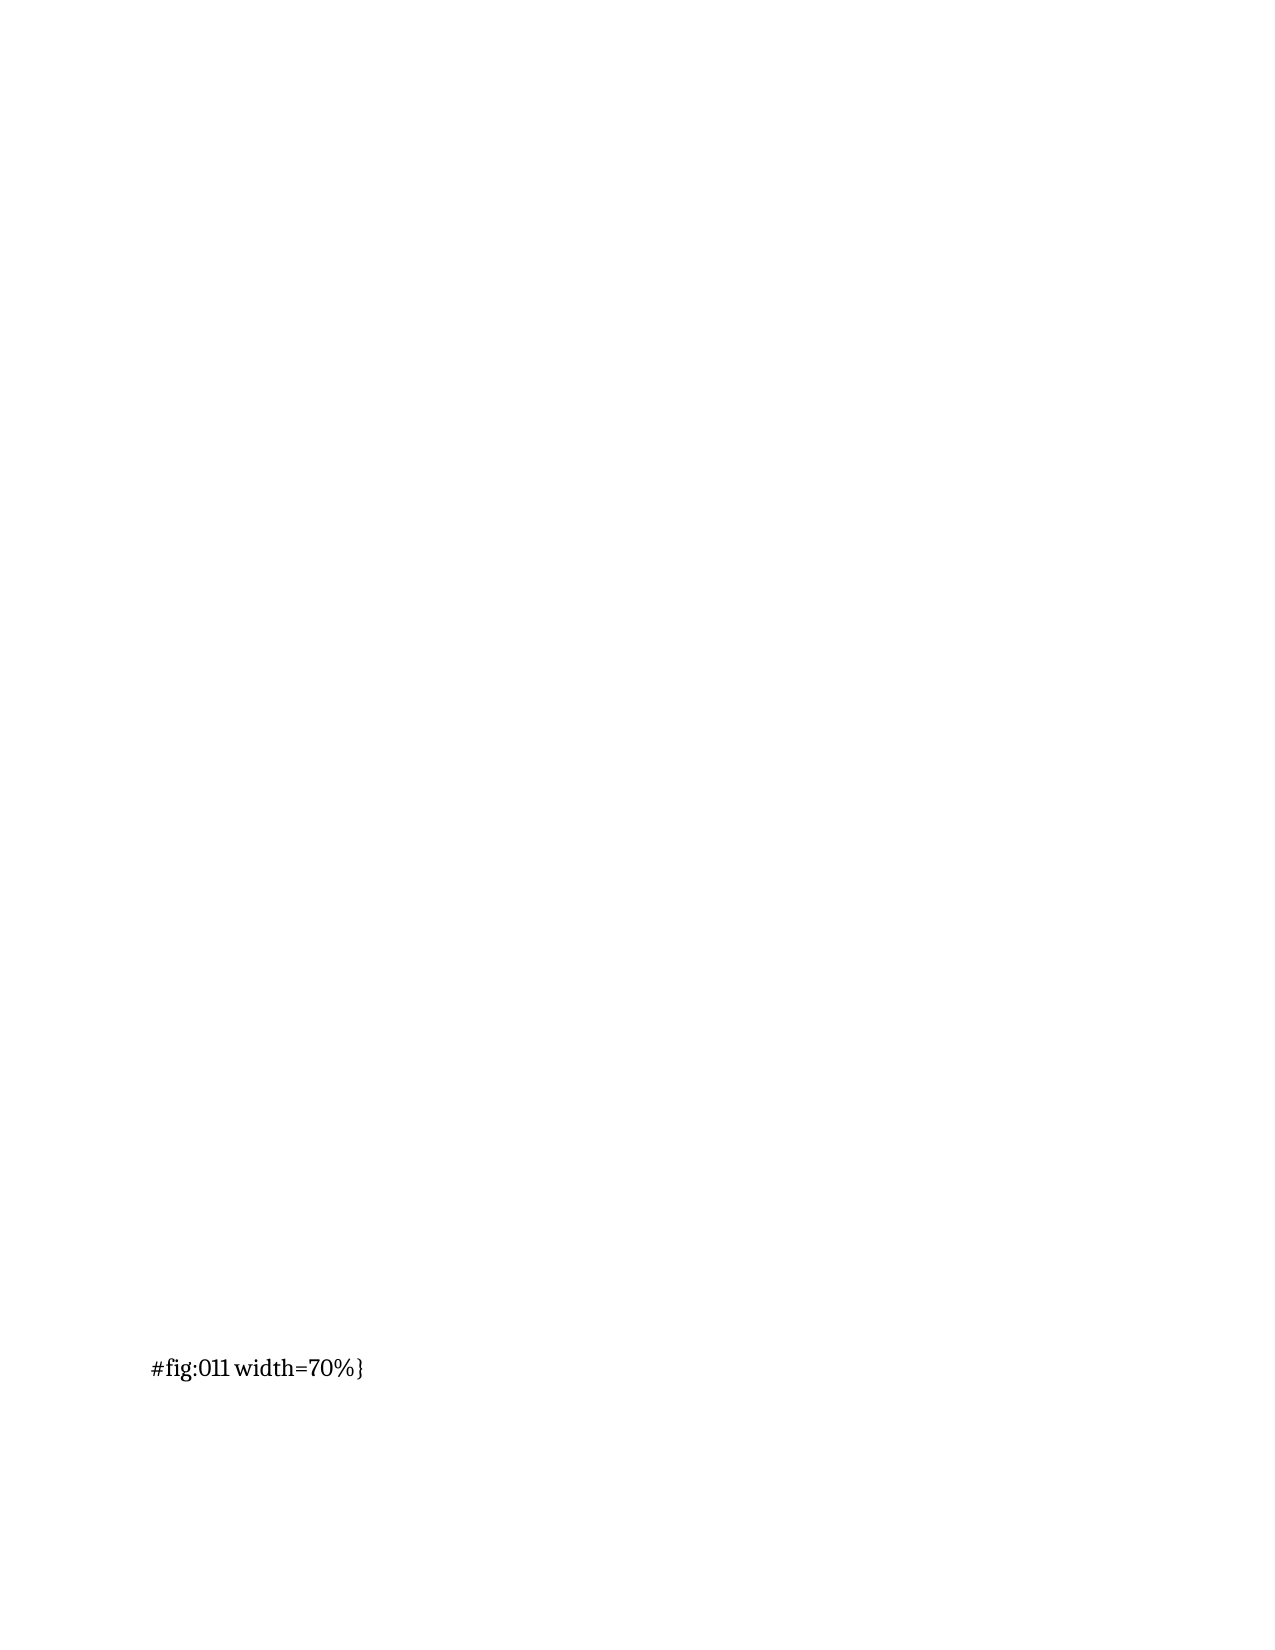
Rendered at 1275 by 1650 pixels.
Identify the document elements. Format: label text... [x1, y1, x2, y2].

text {#fig:010 width=70%} {#fig:011 width=70%} {#fig:012 width=70%} {#fig:013 width=70%} {#fig:014 width=70%} [150, 150, 1125, 1383]
